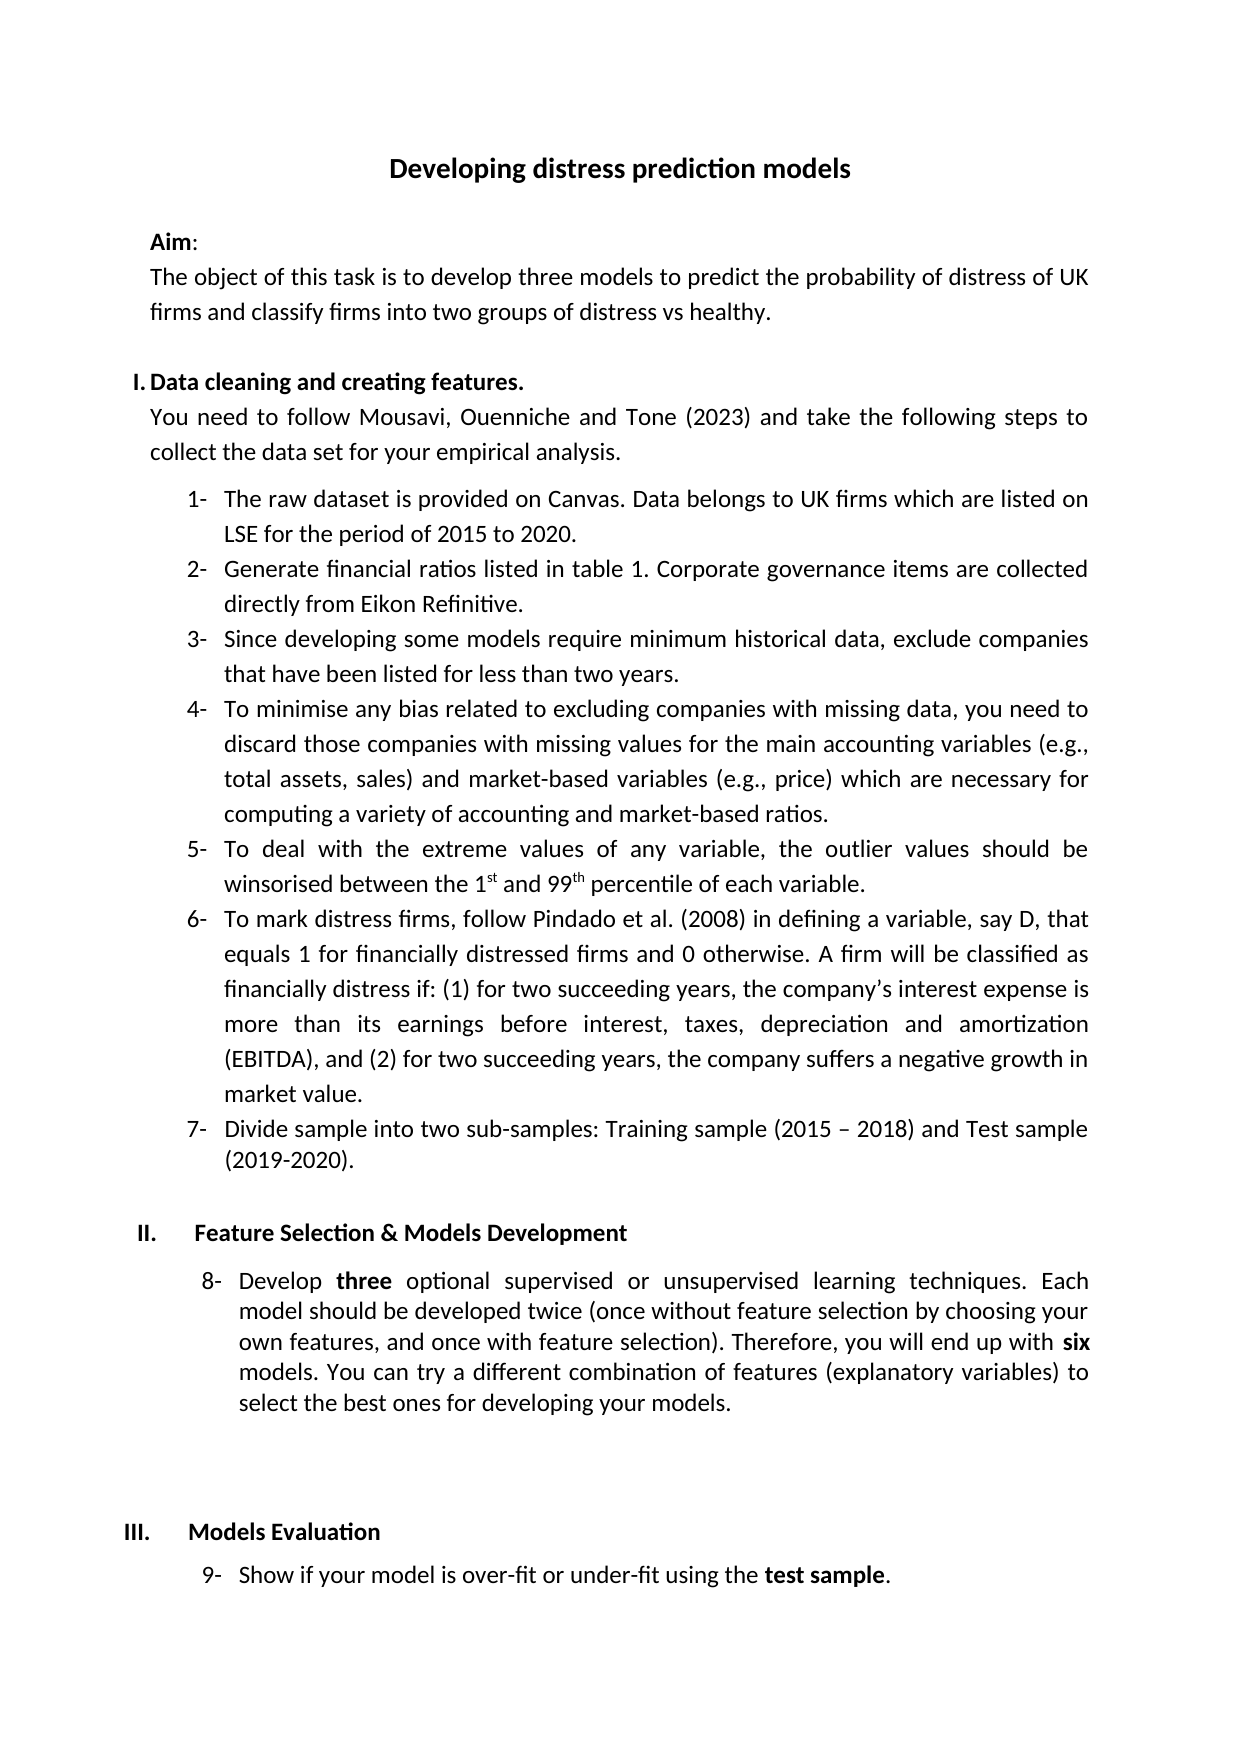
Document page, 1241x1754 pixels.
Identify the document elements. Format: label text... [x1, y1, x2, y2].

list To mark distress firms, follow Pindado et al. (2008) in defining a variable, say D, that equals 1 for financially distressed firms and 0 otherwise. A firm will be classified as financially distress if: (1) for two succeeding years, the company’s interest expense is more than its earnings before interest, taxes, depreciation and amortization (EBITDA), and (2) for two succeeding years, the company suffers a negative growth in market value. [187, 903, 1090, 1109]
list The raw dataset is provided on Canvas. Data belongs to UK firms which are listed on LSE for the period of 2015 to 2020. [187, 483, 1090, 549]
list Generate financial ratios listed in table 1. Corporate governance items are collected directly from Eikon Refinitive. [187, 553, 1090, 619]
list Models Evaluation [150, 1516, 1090, 1547]
list Since developing some models require minimum historical data, exclude companies that have been listed for less than two years. [187, 623, 1090, 689]
list Show if your model is over-fit or under-fit using the test sample. [201, 1559, 1090, 1590]
list Feature Selection & Models Development [157, 1217, 1090, 1248]
list Data cleaning and creating features. [146, 366, 1090, 396]
list To minimise any bias related to excluding companies with missing data, you need to discard those companies with missing values for the main accounting variables (e.g., total assets, sales) and market-based variables (e.g., price) which are necessary for computing a variety of accounting and market-based ratios. [187, 693, 1090, 829]
list To deal with the extreme values of any variable, the outlier values should be winsorised between the 1st and 99th percentile of each variable. [187, 833, 1090, 899]
list Divide sample into two sub-samples: Training sample (2015 – 2018) and Test sample (2019-2020). [186, 1113, 1090, 1174]
text You need to follow Mousavi, Ouenniche and Tone (2023) and take the following steps to collect the data set for your empirical analysis. [150, 401, 1090, 466]
text The object of this task is to develop three models to predict the probability of distress of UK firms and classify firms into two groups of distress vs healthy. [150, 261, 1090, 326]
text Developing distress prediction models [150, 150, 1090, 186]
list Develop three optional supervised or unsupervised learning techniques. Each model should be developed twice (once without feature selection by choosing your own features, and once with feature selection). Therefore, you will end up with six models. You can try a different combination of features (explanatory variables) to select the best ones for developing your models. [201, 1265, 1090, 1418]
text Aim: [150, 226, 1090, 256]
